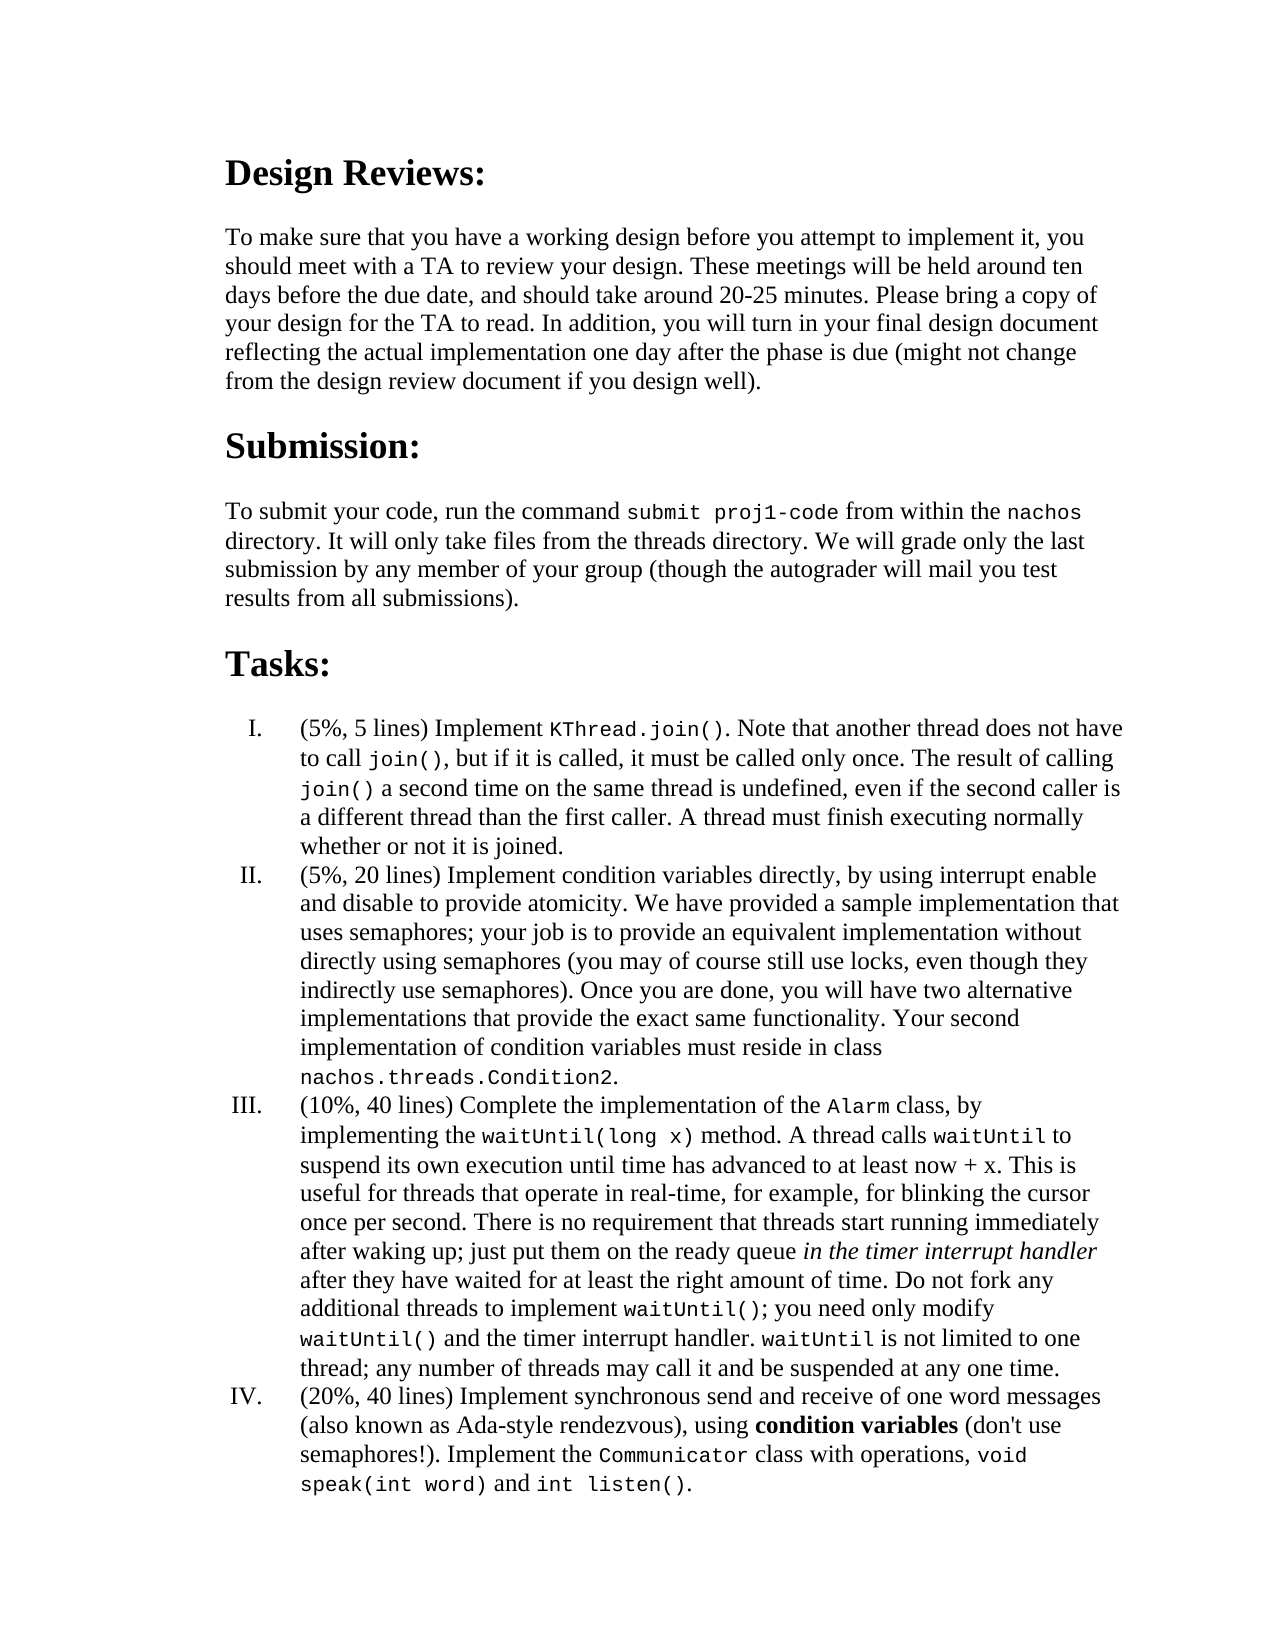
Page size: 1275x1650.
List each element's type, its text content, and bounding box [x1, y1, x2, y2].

text Submission: [225, 424, 1125, 467]
text Tasks: [225, 641, 1125, 684]
list (5%, 20 lines) Implement condition variables directly, by using interrupt enable and disable to provide atomicity. We have provided a sample implementation that uses semaphores; your job is to provide an equivalent implementation without directly using semaphores (you may of course still use locks, even though they indirectly use semaphores). Once you are done, you will have two alternative implementations that provide the exact same functionality. Your second implementation of condition variables must reside in class nachos.threads.Condition2. [262, 860, 1125, 1091]
list (10%, 40 lines) Complete the implementation of the Alarm class, by implementing the waitUntil(long x) method. A thread calls waitUntil to suspend its own execution until time has advanced to at least now + x. This is useful for threads that operate in real-time, for example, for blinking the cursor once per second. There is no requirement that threads start running immediately after waking up; just put them on the ready queue in the timer interrupt handler after they have waited for at least the right amount of time. Do not fork any additional threads to implement waitUntil(); you need only modify waitUntil() and the timer interrupt handler. waitUntil is not limited to one thread; any number of threads may call it and be suspended at any one time. [262, 1091, 1125, 1381]
text To submit your code, run the command submit proj1-code from within the nachos directory. It will only take files from the threads directory. We will grade only the last submission by any member of your group (though the autograder will mail you test results from all submissions). [225, 496, 1125, 612]
list (20%, 40 lines) Implement synchronous send and receive of one word messages (also known as Ada-style rendezvous), using condition variables (don't use semaphores!). Implement the Communicator class with operations, void speak(int word) and int listen(). [262, 1381, 1125, 1498]
text Design Reviews: [225, 150, 1125, 193]
text To make sure that you have a working design before you attempt to implement it, you should meet with a TA to review your design. These meetings will be held around ten days before the due date, and should take around 20-25 minutes. Please bring a copy of your design for the TA to read. In addition, you will turn in your final design document reflecting the actual implementation one day after the phase is due (might not change from the design review document if you design well). [225, 222, 1125, 395]
list (5%, 5 lines) Implement KThread.join(). Note that another thread does not have to call join(), but if it is called, it must be called only once. The result of calling join() a second time on the same thread is undefined, even if the second caller is a different thread than the first caller. A thread must finish executing normally whether or not it is joined. [262, 713, 1125, 860]
